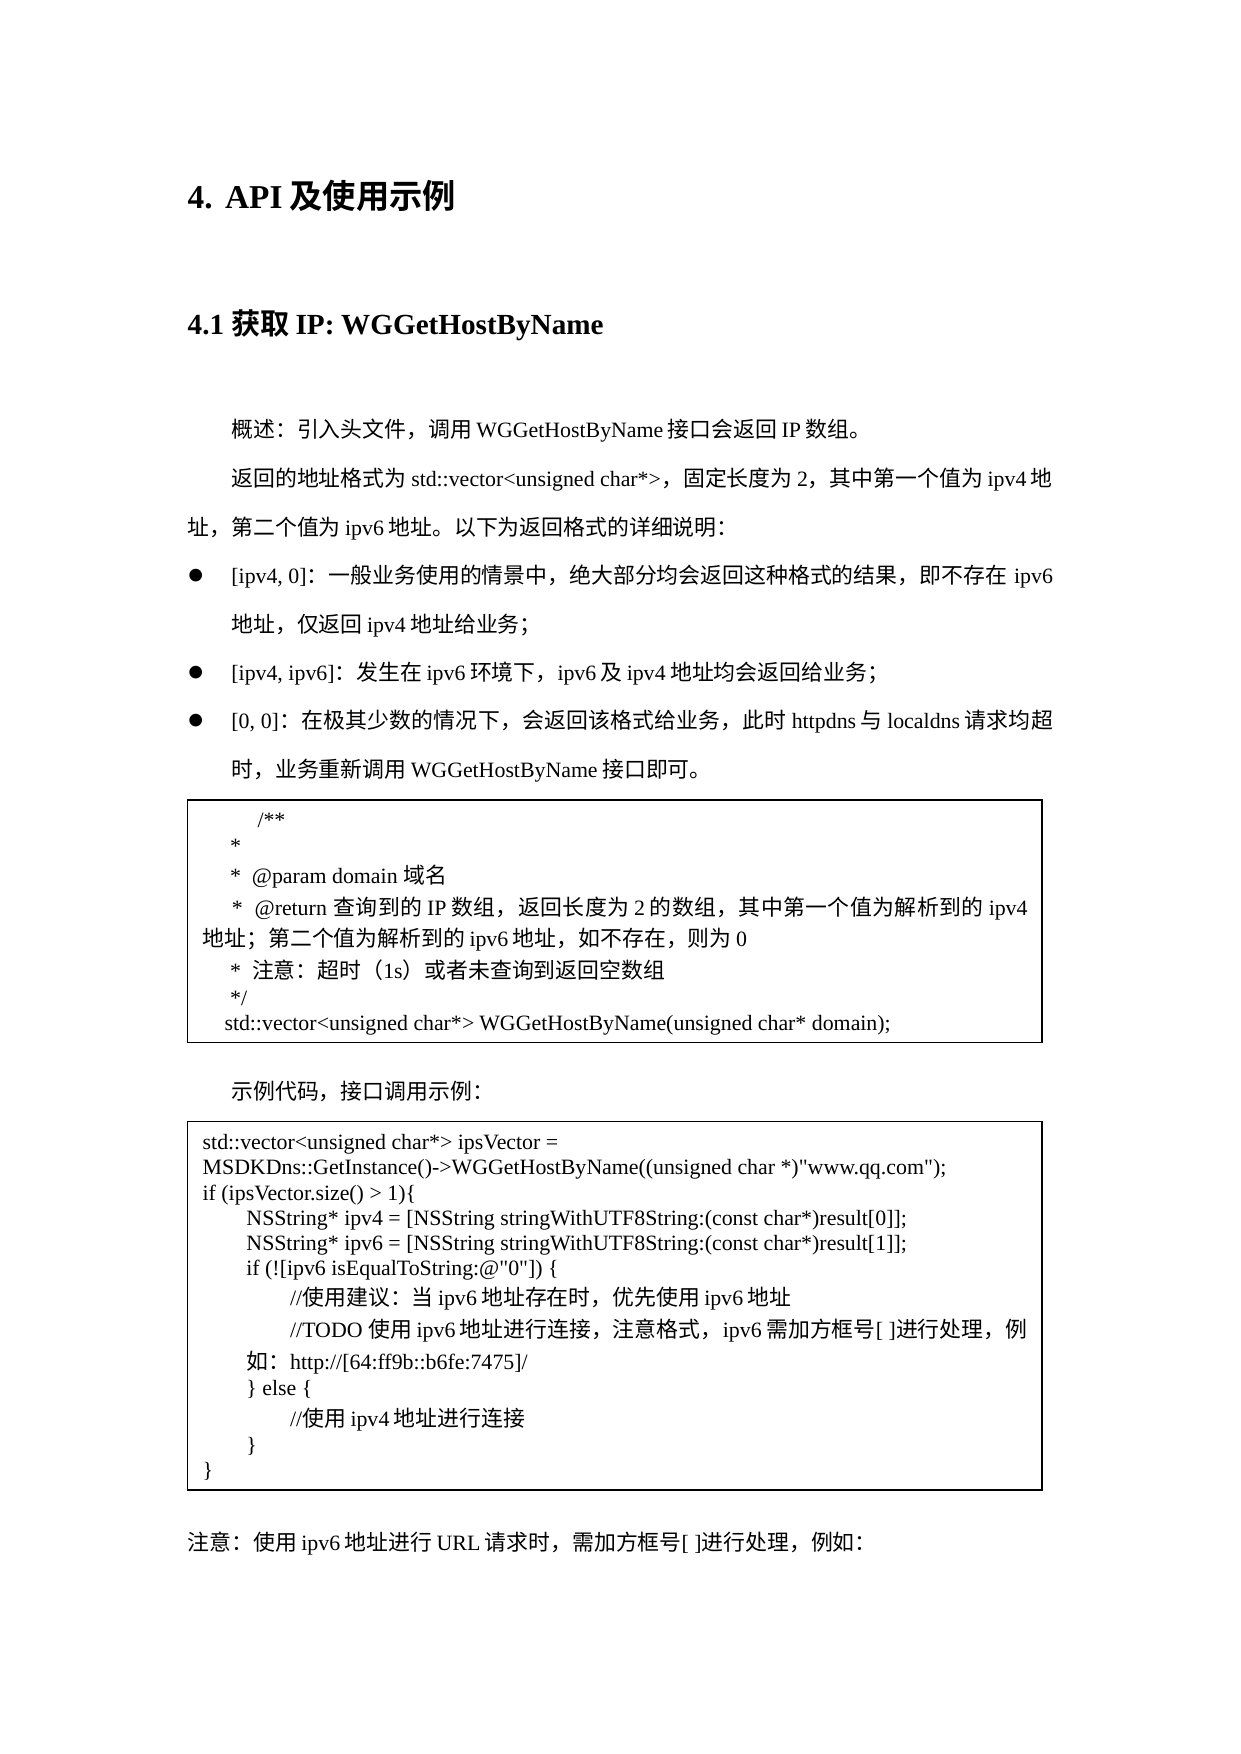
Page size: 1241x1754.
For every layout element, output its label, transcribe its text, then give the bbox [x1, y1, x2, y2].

subtitle API及使用示例 [187, 162, 1053, 227]
subtitle 4.1 获取IP: WGGetHostByName [187, 289, 1053, 354]
text 注意：使用ipv6地址进行URL请求时，需加方框号[ ]进行处理，例如： [187, 1525, 1053, 1557]
list [0, 0]：在极其少数的情况下，会返回该格式给业务，此时httpdns与localdns请求均超时，业务重新调用WGGetHostByName接口即可。 [187, 703, 1053, 784]
text 返回的地址格式为std::vector<unsigned char*>，固定长度为2，其中第一个值为ipv4地址，第二个值为ipv6地址。以下为返回格式的详细说明： [187, 460, 1053, 542]
list [ipv4, ipv6]：发生在ipv6环境下，ipv6及ipv4地址均会返回给业务； [187, 654, 1053, 687]
text 概述：引入头文件，调用WGGetHostByName接口会返回IP数组。 [187, 412, 1053, 444]
text 示例代码，接口调用示例： [187, 1073, 1053, 1106]
list [ipv4, 0]：一般业务使用的情景中，绝大部分均会返回这种格式的结果，即不存在ipv6地址，仅返回ipv4地址给业务； [187, 557, 1053, 639]
